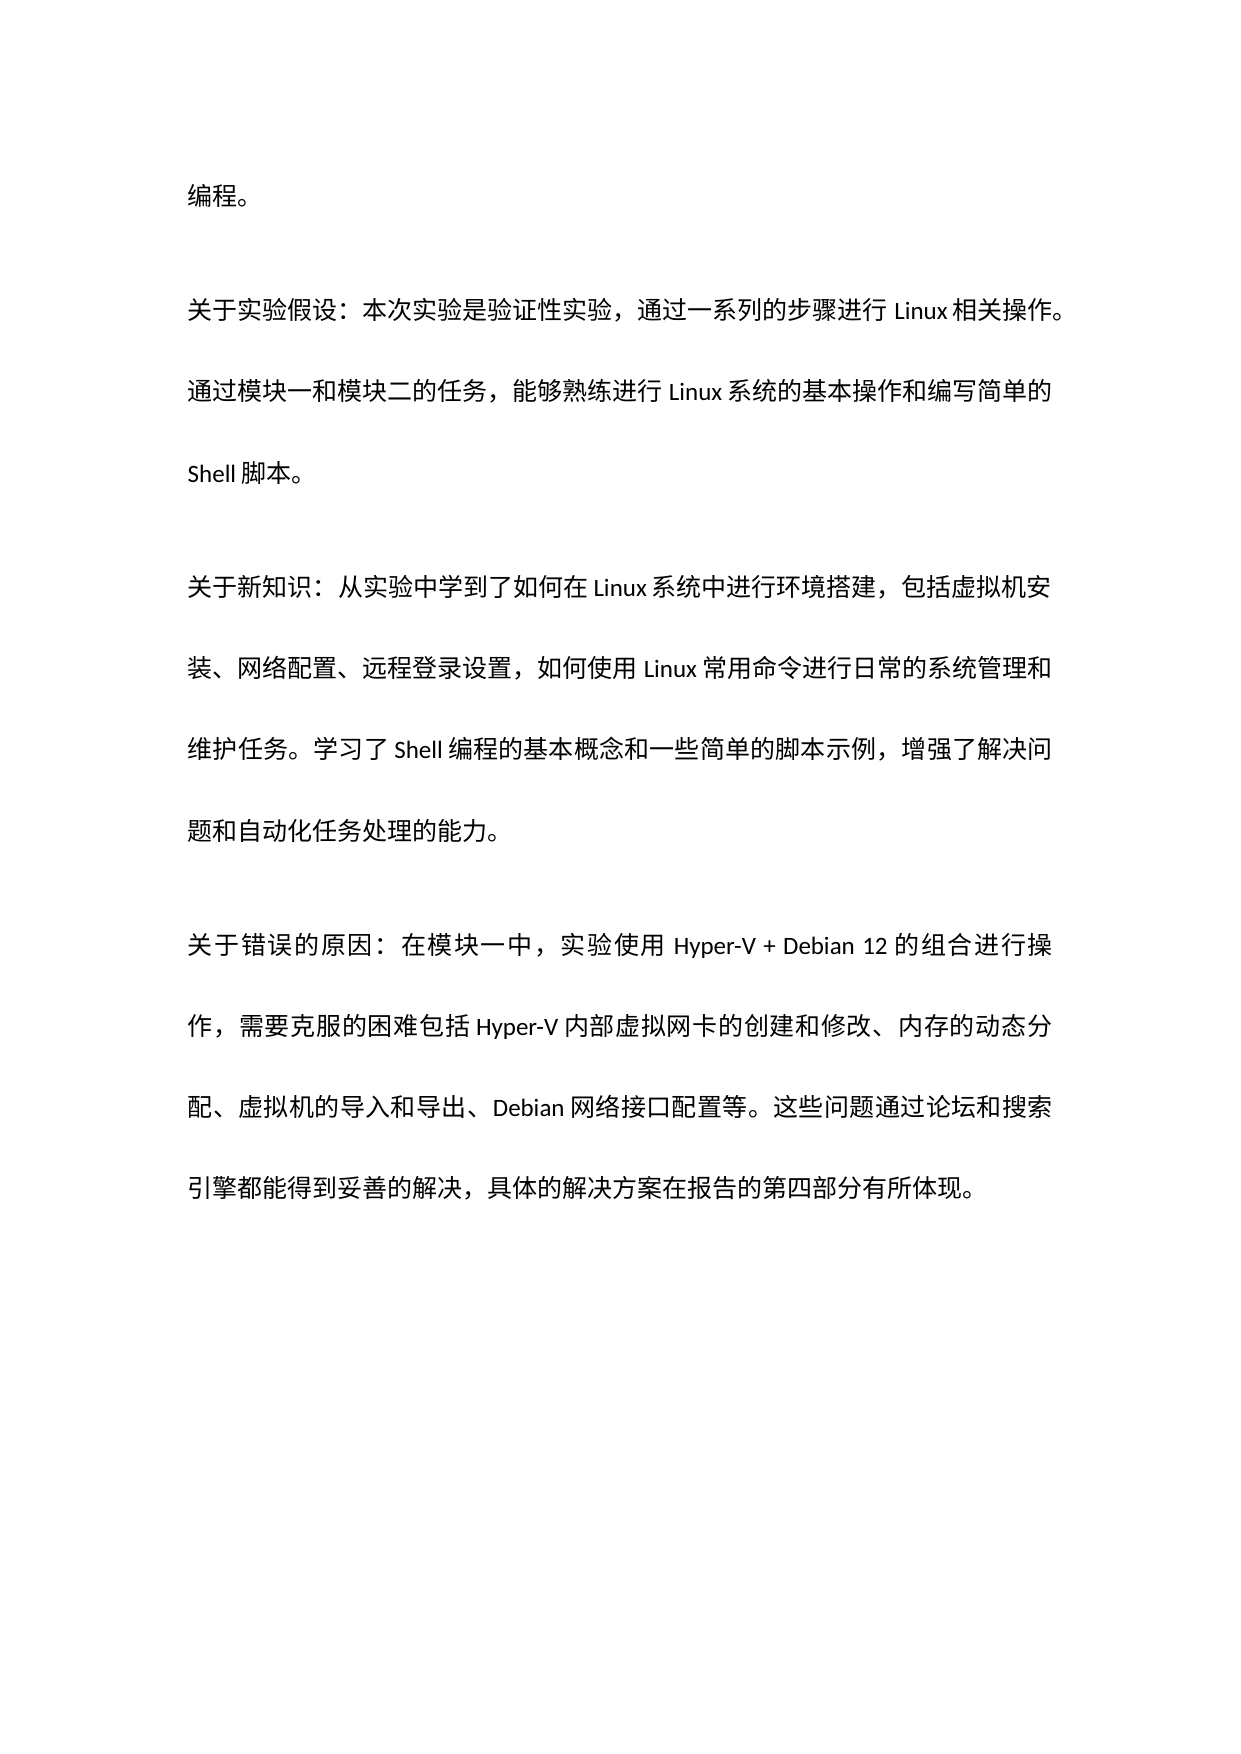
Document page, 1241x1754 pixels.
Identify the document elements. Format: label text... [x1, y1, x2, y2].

text 关于错误的原因：在模块一中，实验使用Hyper-V + Debian 12的组合进行操作，需要克服的困难包括Hyper-V内部虚拟网卡的创建和修改、内存的动态分配、虚拟机的导入和导出、Debian网络接口配置等。这些问题通过论坛和搜索引擎都能得到妥善的解决，具体的解决方案在报告的第四部分有所体现。 [187, 911, 1053, 1219]
list 关于新知识：从实验中学到了如何在Linux系统中进行环境搭建，包括虚拟机安装、网络配置、远程登录设置，如何使用Linux常用命令进行日常的系统管理和维护任务。学习了Shell编程的基本概念和一些简单的脚本示例，增强了解决问题和自动化任务处理的能力。 [187, 553, 1053, 862]
list 关于实验假设：本次实验是验证性实验，通过一系列的步骤进行Linux相关操作。通过模块一和模块二的任务，能够熟练进行Linux系统的基本操作和编写简单的Shell脚本。 [187, 276, 1053, 504]
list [187, 162, 1053, 227]
